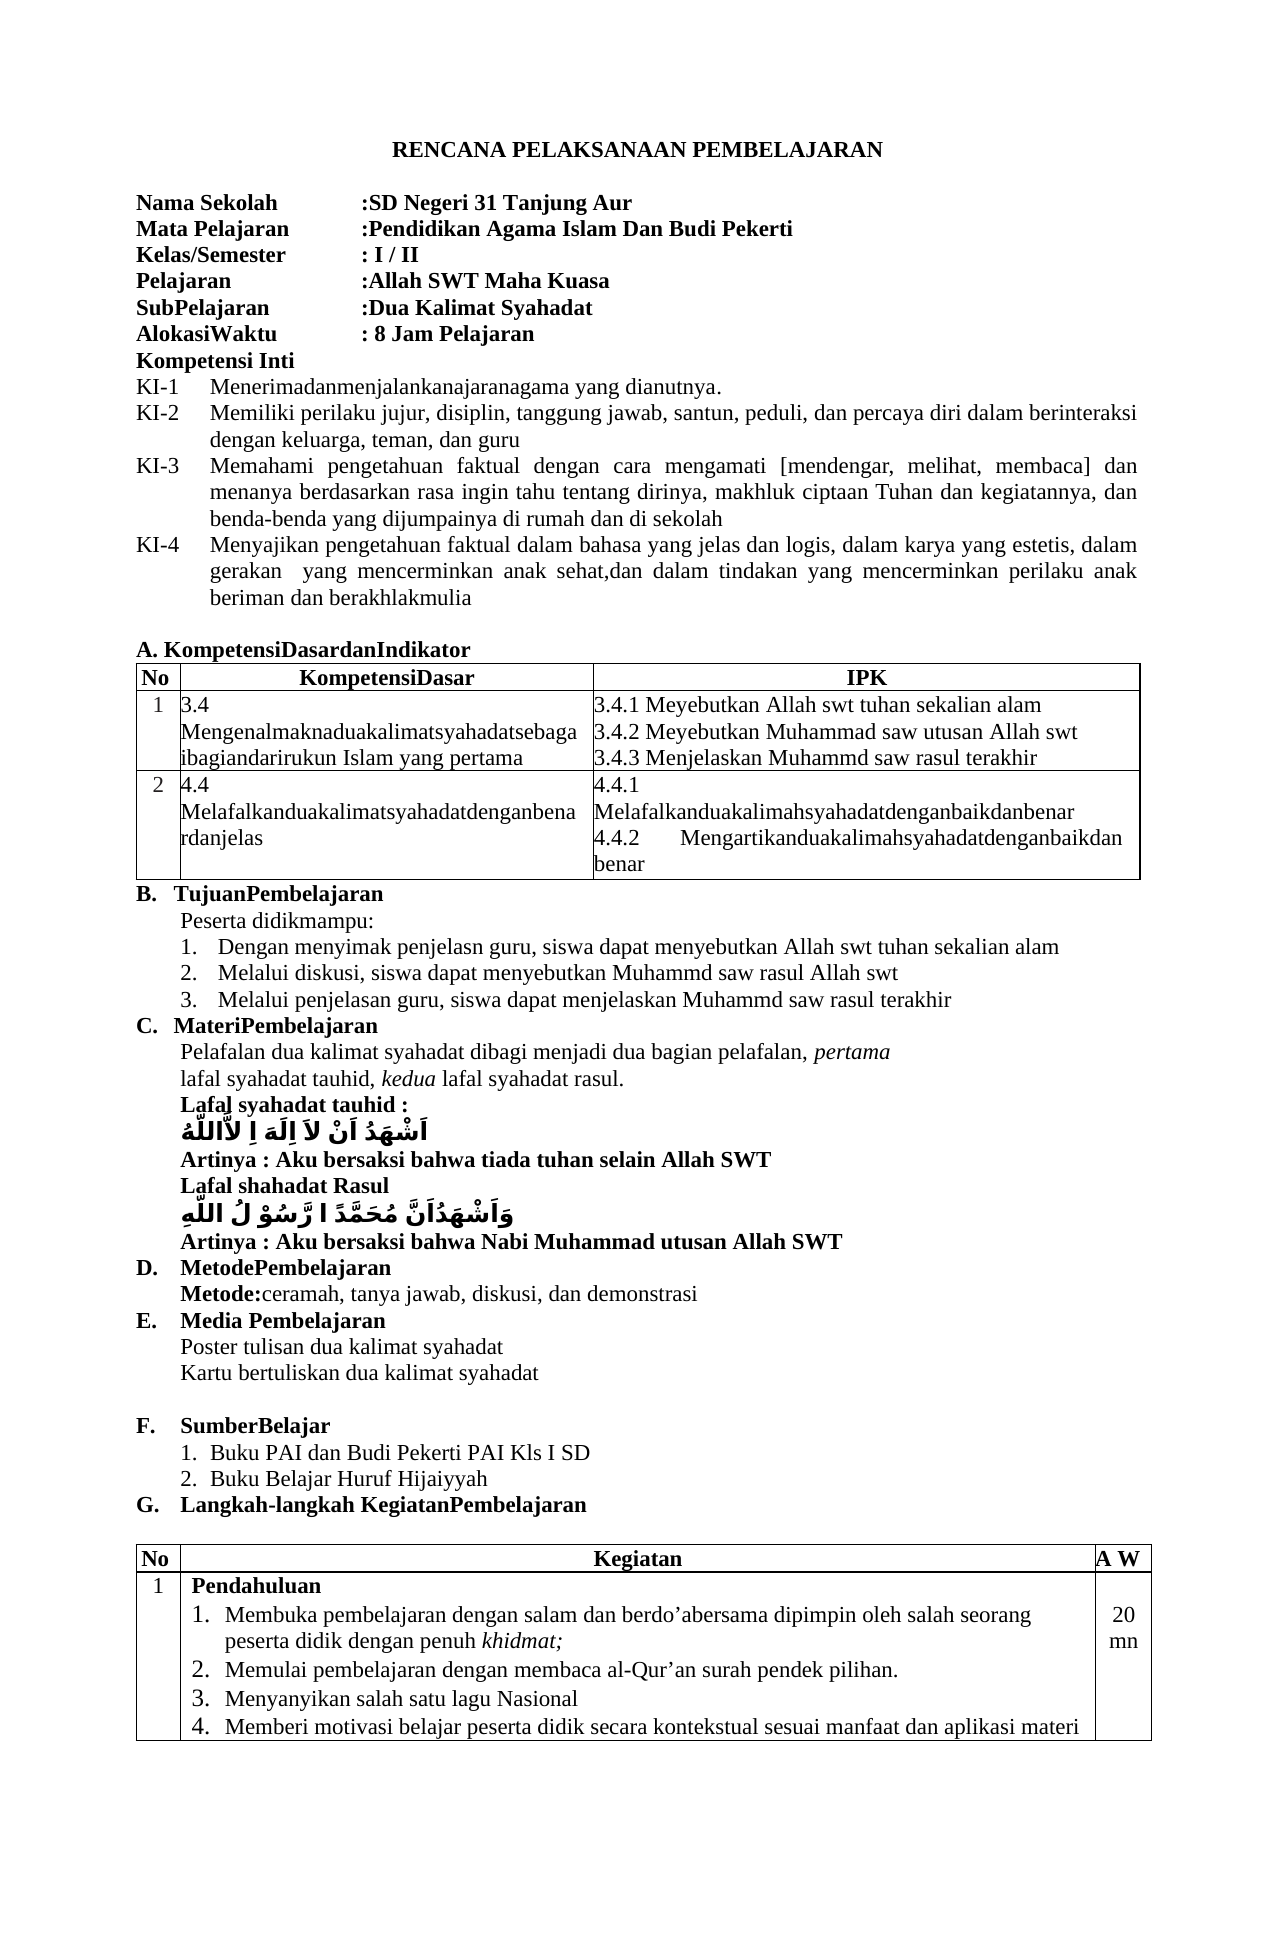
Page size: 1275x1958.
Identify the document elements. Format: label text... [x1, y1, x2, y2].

text Pelafalan dua kalimat syahadat dibagi menjadi dua bagian pelafalan, pertama [180, 1038, 1139, 1065]
table_cell 2 [137, 771, 180, 879]
list Artinya : Aku bersaksi bahwa tiada tuhan selain Allah SWT [180, 1146, 1139, 1173]
list MetodePembelajaran [136, 1254, 1139, 1280]
table_header Kegiatan [181, 1545, 1095, 1571]
table_header No [137, 664, 180, 690]
text KI-2 Memiliki perilaku jujur, disiplin, tanggung jawab, santun, peduli, dan percaya diri dalam berinteraksi dengan keluarga, teman, dan guru [136, 399, 1139, 452]
list Melalui diskusi, siswa dapat menyebutkan Muhammd saw rasul Allah swt [180, 959, 1139, 986]
list MateriPembelajaran [136, 1012, 1139, 1038]
table_cell 1 [137, 1573, 180, 1740]
table_cell 3.4.1 Meyebutkan Allah swt tuhan sekalian alam 3.4.2 Meyebutkan Muhammad saw utusan Allah swt 3.4.3 Menjelaskan Muhammd saw rasul terakhir [594, 691, 1139, 770]
list Lafal shahadat Rasul [180, 1173, 1139, 1199]
text Mata Pelajaran :Pendidikan Agama Islam Dan Budi Pekerti [136, 215, 1139, 241]
text Pelajaran :Allah SWT Maha Kuasa [136, 268, 1139, 294]
list TujuanPembelajaran [136, 880, 1139, 907]
text KI-1 Menerimadanmenjalankanajaranagama yang dianutnya. [136, 373, 1139, 399]
table_cell 4.4 Melafalkanduakalimatsyahadatdenganbenardanjelas [181, 771, 593, 879]
list lafal syahadat tauhid, kedua lafal syahadat rasul. [180, 1065, 1139, 1091]
list Melalui penjelasan guru, siswa dapat menjelaskan Muhammd saw rasul terakhir [180, 986, 1139, 1012]
text AlokasiWaktu : 8 Jam Pelajaran [136, 320, 1139, 347]
text Kompetensi Inti [136, 347, 1139, 373]
table_header IPK [594, 664, 1139, 690]
text Kelas/Semester : I / II [136, 241, 1139, 268]
table_header A W [1096, 1545, 1151, 1571]
text RENCANA PELAKSANAAN PEMBELAJARAN [136, 136, 1139, 162]
list وَاَشْهَدُاَنَّ مُحَمَّدً ا رَّسُوْ لُ اللّهِ [180, 1199, 1139, 1228]
list Langkah-langkah KegiatanPembelajaran [136, 1491, 1139, 1518]
list Artinya : Aku bersaksi bahwa Nabi Muhammad utusan Allah SWT [180, 1228, 1139, 1254]
table_header No [137, 1545, 180, 1571]
table_cell 3.4 Mengenalmaknaduakalimatsyahadatsebagaibagiandarirukun Islam yang pertama [181, 691, 593, 770]
text Nama Sekolah :SD Negeri 31 Tanjung Aur [136, 188, 1139, 215]
text Peserta didikmampu: [180, 907, 1139, 933]
table_cell 1 [137, 691, 180, 770]
list Buku Belajar Huruf Hijaiyyah [180, 1465, 1139, 1491]
text SubPelajaran :Dua Kalimat Syahadat [136, 294, 1139, 320]
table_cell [181, 1573, 1095, 1740]
list Buku PAI dan Budi Pekerti PAI Kls I SD [180, 1438, 1139, 1465]
text Poster tulisan dua kalimat syahadat [180, 1333, 1139, 1359]
list Media Pembelajaran [136, 1307, 1139, 1333]
text KI-4 Menyajikan pengetahuan faktual dalam bahasa yang jelas dan logis, dalam karya yang estetis, dalam gerakan yang mencerminkan anak sehat,dan dalam tindakan yang mencerminkan perilaku anak beriman dan berakhlakmulia [136, 531, 1139, 610]
text KI-3 Memahami pengetahuan faktual dengan cara mengamati [mendengar, melihat, membaca] dan menanya berdasarkan rasa ingin tahu tentang dirinya, makhluk ciptaan Tuhan dan kegiatannya, dan benda-benda yang dijumpainya di rumah dan di sekolah [136, 452, 1139, 531]
table_cell 4.4.1 Melafalkanduakalimahsyahadatdenganbaikdanbenar Mengartikanduakalimahsyahadatdenganbaikdanbenar [594, 771, 1139, 879]
text Kartu bertuliskan dua kalimat syahadat [180, 1359, 1139, 1386]
list اَشْهَدُ اَنْ لاَ اِلَهَ اِ لاَّاللّهُ [180, 1117, 1139, 1146]
table_cell 20 mn [1096, 1573, 1151, 1740]
list SumberBelajar [136, 1412, 1139, 1438]
text Metode:ceramah, tanya jawab, diskusi, dan demonstrasi [180, 1280, 1139, 1307]
list Lafal syahadat tauhid : [180, 1091, 1139, 1117]
list Dengan menyimak penjelasn guru, siswa dapat menyebutkan Allah swt tuhan sekalian alam [180, 933, 1139, 959]
table_header KompetensiDasar [181, 664, 593, 690]
text A. KompetensiDasardanIndikator [136, 637, 1139, 663]
